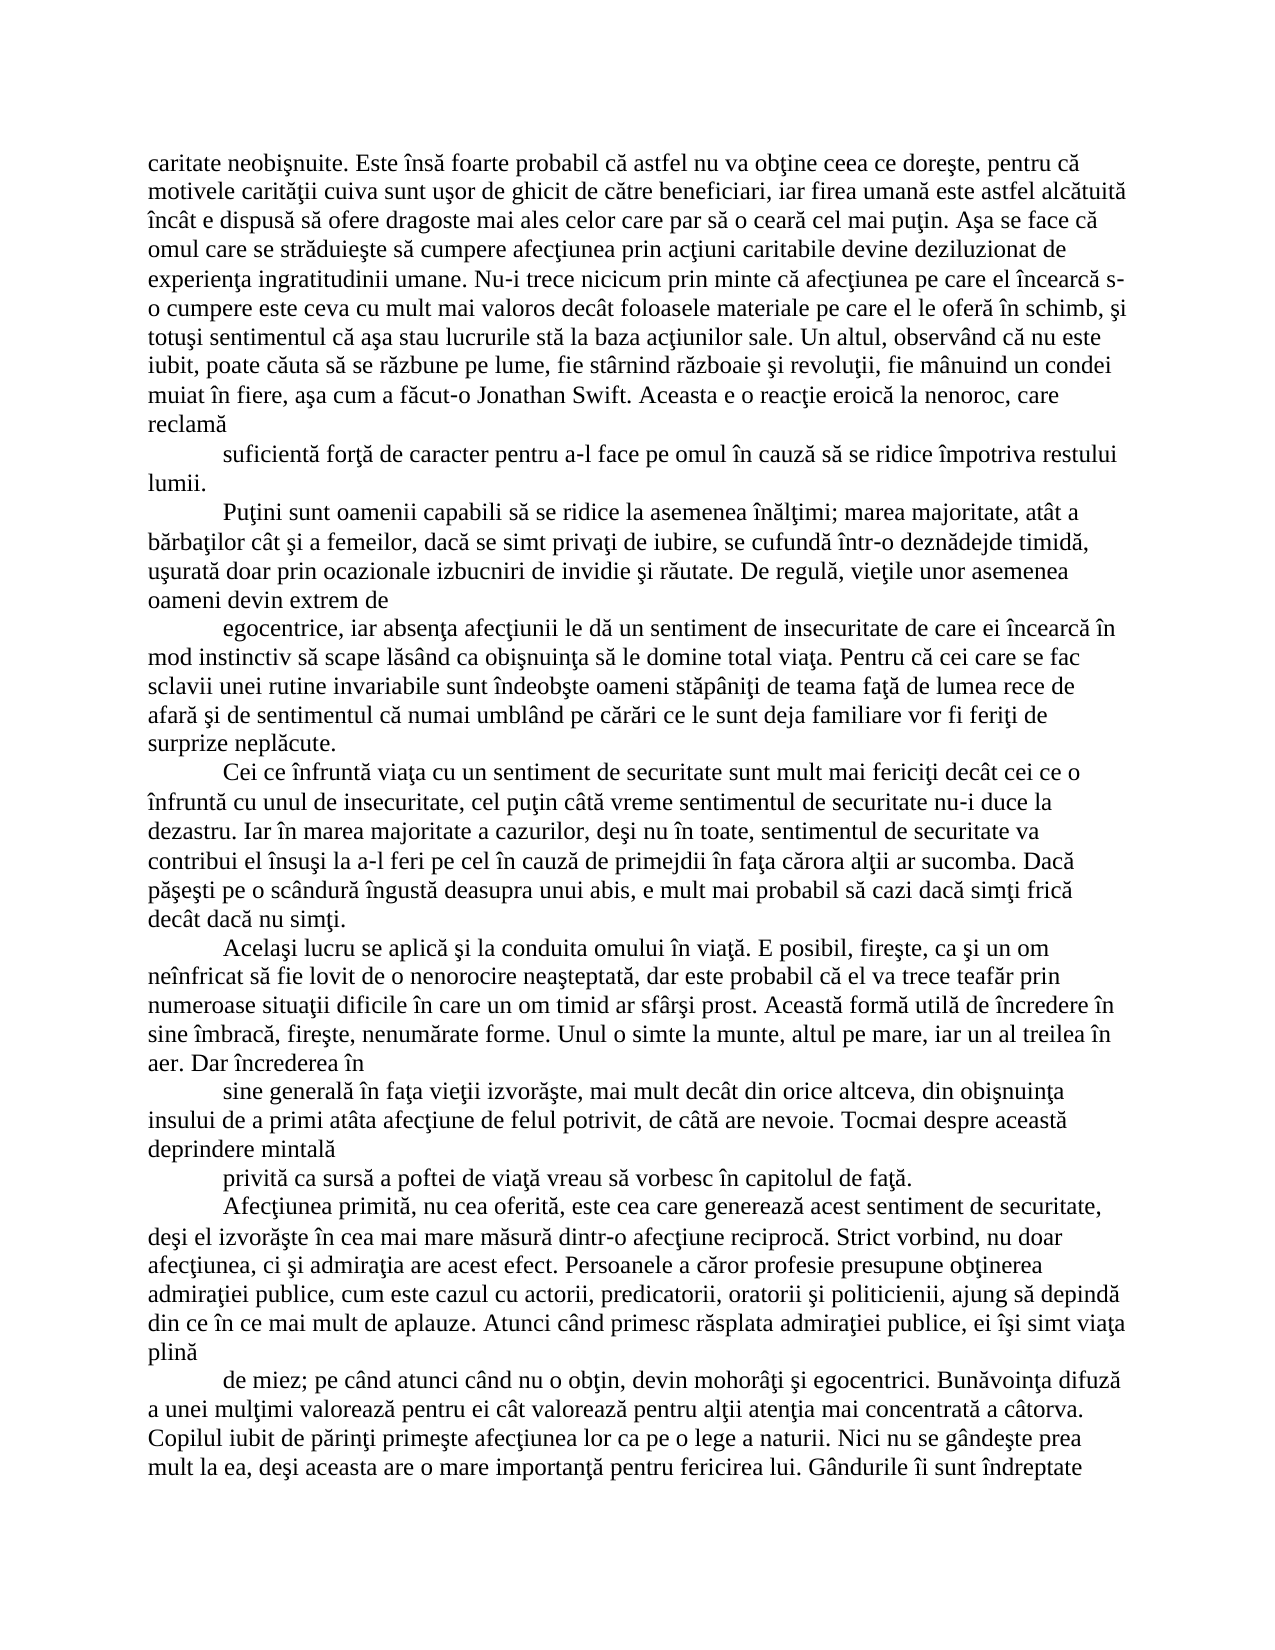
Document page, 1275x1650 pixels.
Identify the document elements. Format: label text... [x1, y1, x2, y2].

text suficientă forţă de caracter pentru a‐l face pe omul în cauză să se ridice împotriva restului lumii. [148, 438, 1127, 497]
text Cei ce înfruntă viaţa cu un sentiment de securitate sunt mult mai fericiţi decât cei ce o înfruntă cu unul de insecuritate, cel puţin câtă vreme sentimentul de securitate nu‐i duce la dezastru. Iar în marea majoritate a cazurilor, deşi nu în toate, sentimentul de securitate va contribui el însuşi la a‐l feri pe cel în cauză de primejdii în faţa cărora alţii ar sucomba. Dacă păşeşti pe o scândură îngustă deasupra unui abis, e mult mai probabil să cazi dacă simţi frică decât dacă nu simţi. [148, 757, 1127, 933]
text Acelaşi lucru se aplică şi la conduita omului în viaţă. E posibil, fireşte, ca şi un om neînfricat să fie lovit de o nenorocire neaşteptată, dar este probabil că el va trece teafăr prin numeroase situaţii dificile în care un om timid ar sfârşi prost. Această formă utilă de încredere în sine îmbracă, fireşte, nenumărate forme. Unul o simte la munte, altul pe mare, iar un al treilea în aer. Dar încrederea în [148, 933, 1127, 1076]
text privită ca sursă a poftei de viaţă vreau să vorbesc în capitolul de faţă. [148, 1163, 1127, 1191]
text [148, 1365, 1127, 1480]
text egocentrice, iar absenţa afecţiunii le dă un sentiment de insecuritate de care ei încearcă în mod instinctiv să scape lăsând ca obişnuinţa să le domine total viaţa. Pentru că cei care se fac sclavii unei rutine invariabile sunt îndeobşte oameni stăpâniţi de teama faţă de lumea rece de afară şi de sentimentul că numai umblând pe cărări ce le sunt deja familiare vor fi feriţi de surprize neplăcute. [148, 613, 1127, 757]
text Afecţiunea primită, nu cea oferită, este cea care generează acest sentiment de securitate, deşi el izvorăşte în cea mai mare măsură dintr‐o afecţiune reciprocă. Strict vorbind, nu doar afecţiunea, ci şi admiraţia are acest efect. Persoanele a căror profesie presupune obţinerea admiraţiei publice, cum este cazul cu actorii, predicatorii, oratorii şi politicienii, ajung să depindă din ce în ce mai mult de aplauze. Atunci când primesc răsplata admiraţiei publice, ei îşi simt viaţa plină [148, 1191, 1127, 1365]
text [148, 148, 1127, 438]
text Puţini sunt oamenii capabili să se ridice la asemenea înălţimi; marea majoritate, atât a bărbaţilor cât şi a femeilor, dacă se simt privaţi de iubire, se cufundă într‐o deznădejde timidă, uşurată doar prin ocazionale izbucniri de invidie şi răutate. De regulă, vieţile unor asemenea oameni devin extrem de [148, 497, 1127, 613]
text sine generală în faţa vieţii izvorăşte, mai mult decât din orice altceva, din obişnuinţa insului de a primi atâta afecţiune de felul potrivit, de câtă are nevoie. Tocmai despre această deprindere mintală [148, 1076, 1127, 1163]
